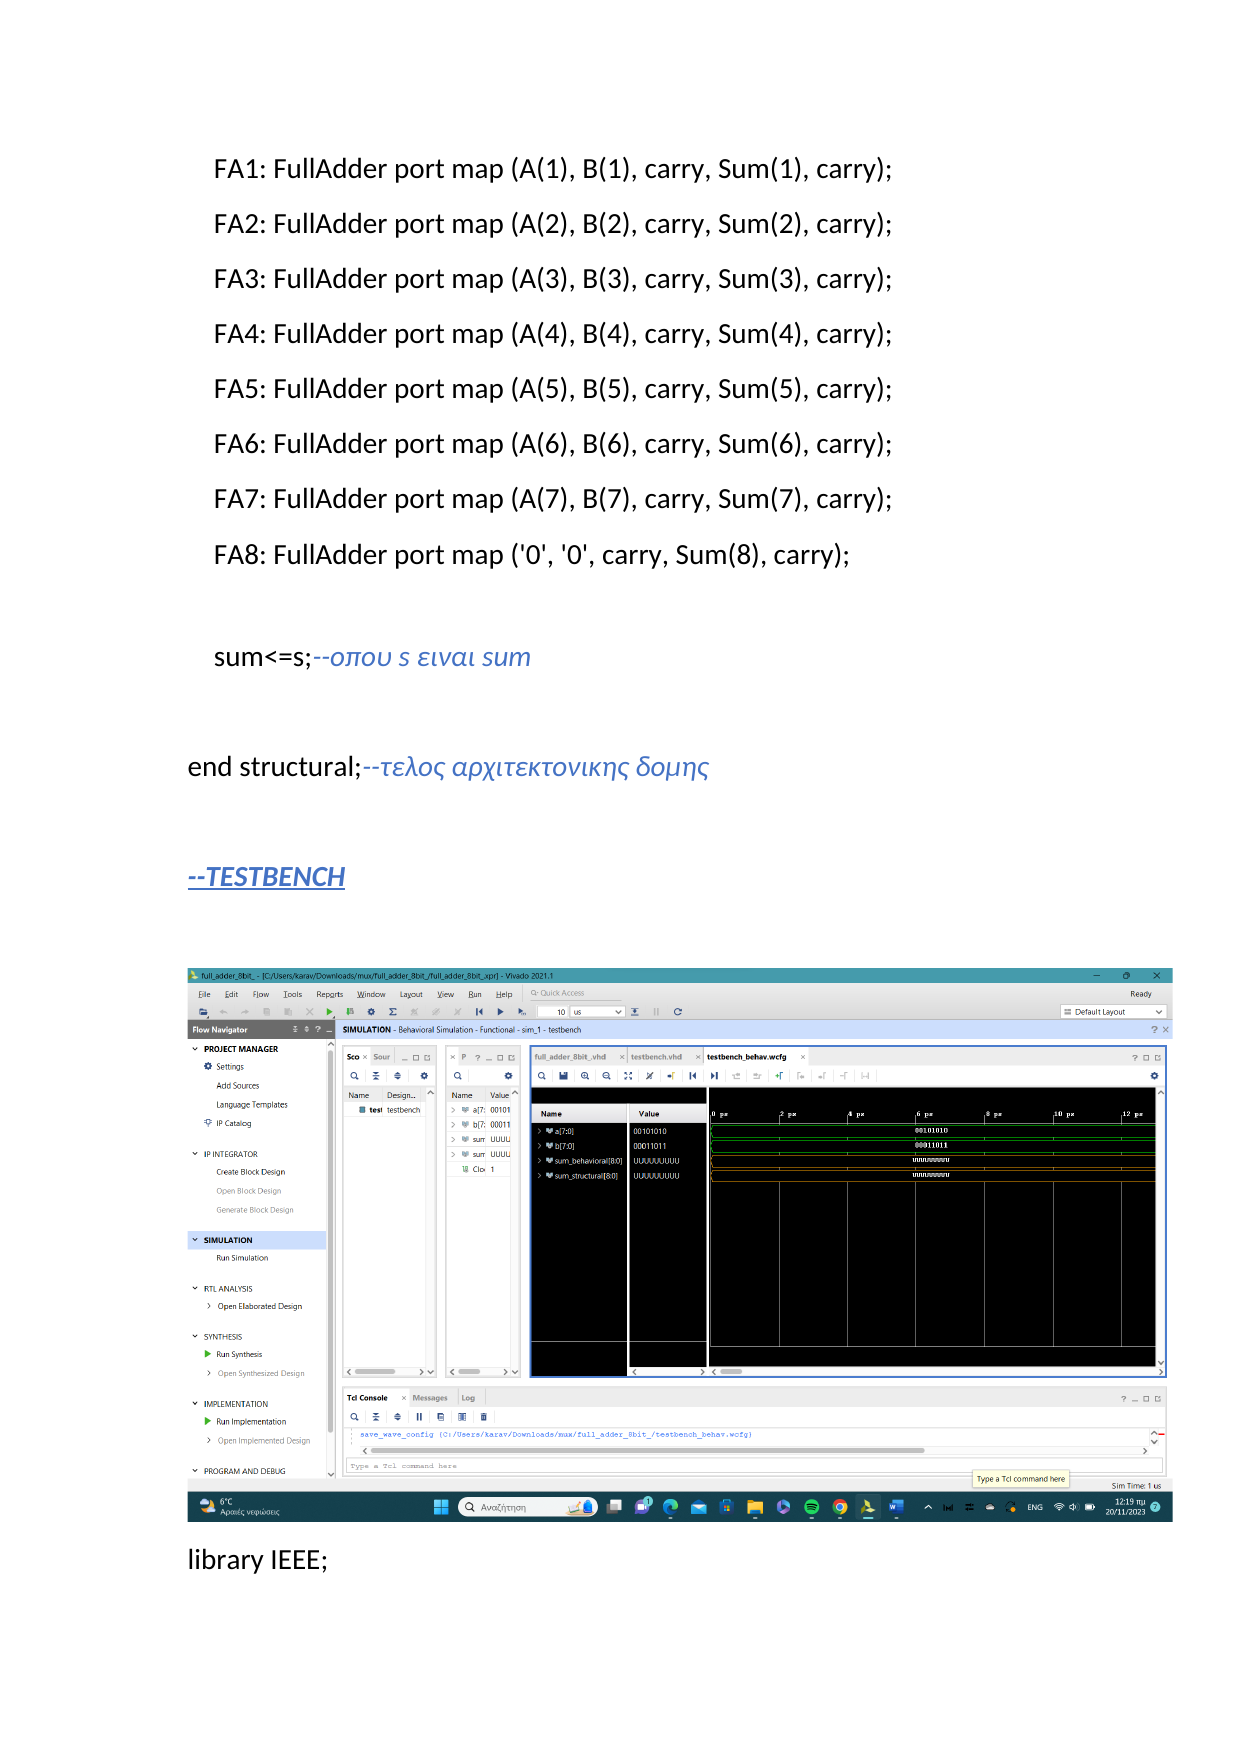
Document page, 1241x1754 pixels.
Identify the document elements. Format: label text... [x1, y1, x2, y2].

text FA6: FullAdder port map (A(6), B(6), carry, Sum(6), carry); [187, 426, 1053, 461]
text end structural;--τελος αρχιτεκτονικης δομης [187, 748, 1053, 783]
text FA5: FullAdder port map (A(5), B(5), carry, Sum(5), carry); [187, 370, 1053, 406]
text library IEEE; [187, 1541, 1053, 1577]
text FA8: FullAdder port map ('0', '0', carry, Sum(8), carry); [187, 536, 1053, 571]
text sum<=s;--οπου s ειναι sum [187, 638, 1053, 673]
text FA1: FullAdder port map (A(1), B(1), carry, Sum(1), carry); [187, 150, 1053, 186]
text FA2: FullAdder port map (A(2), B(2), carry, Sum(2), carry); [187, 205, 1053, 241]
picture [187, 968, 1173, 1522]
text FA3: FullAdder port map (A(3), B(3), carry, Sum(3), carry); [187, 260, 1053, 296]
text FA4: FullAdder port map (A(4), B(4), carry, Sum(4), carry); [187, 315, 1053, 351]
text FA7: FullAdder port map (A(7), B(7), carry, Sum(7), carry); [187, 481, 1053, 516]
text --TESTBENCH [187, 858, 1053, 894]
